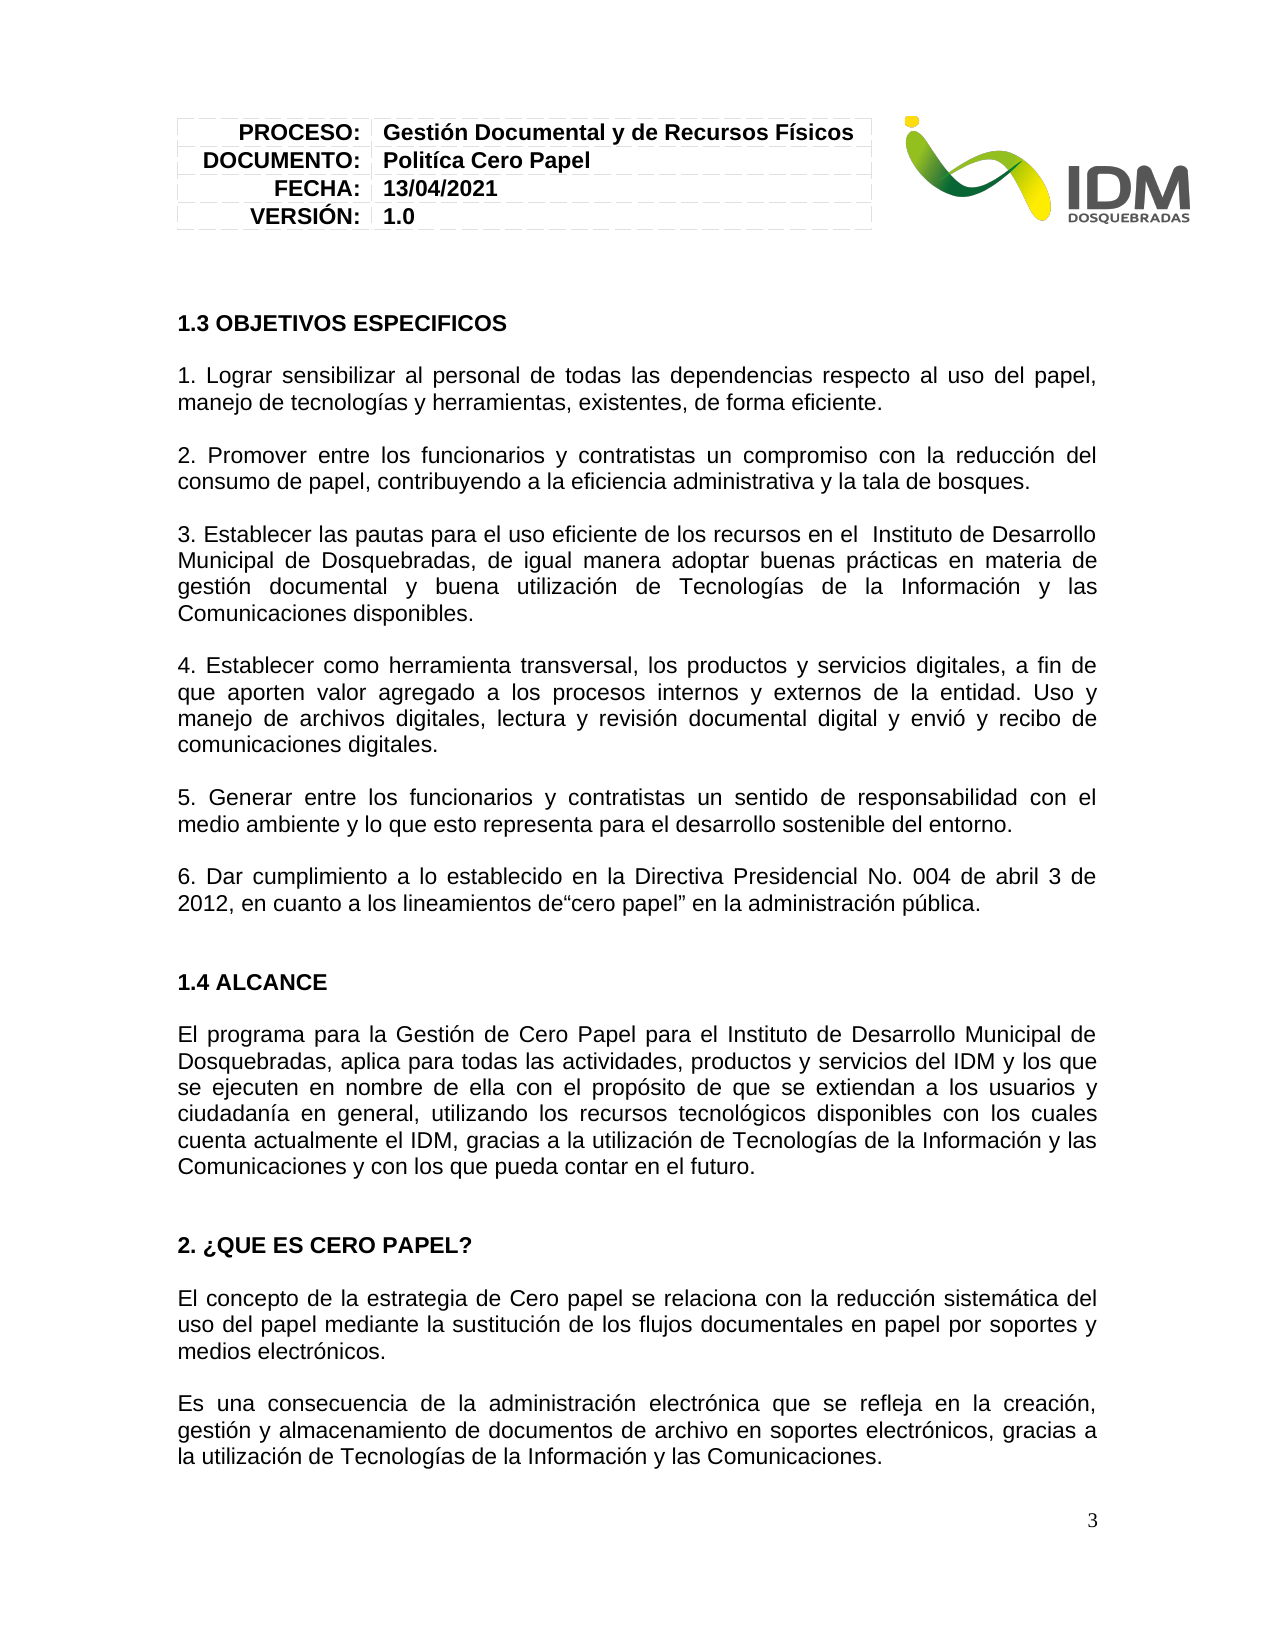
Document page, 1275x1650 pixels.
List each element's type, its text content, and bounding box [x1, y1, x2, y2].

text 2. ¿QUE ES CERO PAPEL? [177, 1232, 1098, 1258]
text 4. Establecer como herramienta transversal, los productos y servicios digitales, a fin de que aporten valor agregado a los procesos internos y externos de la entidad. Uso y manejo de archivos digitales, lectura y revisión documental digital y envió y recibo de comunicaciones digitales. [177, 652, 1098, 758]
text Es una consecuencia de la administración electrónica que se refleja en la creación, gestión y almacenamiento de documentos de archivo en soportes electrónicos, gracias a la utilización de Tecnologías de la Información y las Comunicaciones. [177, 1390, 1098, 1469]
picture [904, 116, 1190, 224]
text 1. Lograr sensibilizar al personal de todas las dependencias respecto al uso del papel, manejo de tecnologías y herramientas, existentes, de forma eficiente. [177, 362, 1098, 415]
text 1.4 ALCANCE [177, 969, 1098, 995]
text 2. Promover entre los funcionarios y contratistas un compromiso con la reducción del consumo de papel, contribuyendo a la eficiencia administrativa y la tala de bosques. [177, 442, 1098, 494]
text 3. Establecer las pautas para el uso eficiente de los recursos en el Instituto de Desarrollo Municipal de Dosquebradas, de igual manera adoptar buenas prácticas en materia de gestión documental y buena utilización de Tecnologías de la Información y las Comunicaciones disponibles. [177, 521, 1098, 626]
text El programa para la Gestión de Cero Papel para el Instituto de Desarrollo Municipal de Dosquebradas, aplica para todas las actividades, productos y servicios del IDM y los que se ejecuten en nombre de ella con el propósito de que se extiendan a los usuarios y ciudadanía en general, utilizando los recursos tecnológicos disponibles con los cuales cuenta actualmente el IDM, gracias a la utilización de Tecnologías de la Información y las Comunicaciones y con los que pueda contar en el futuro. [177, 1021, 1098, 1179]
text 1.3 OBJETIVOS ESPECIFICOS [177, 310, 1098, 336]
text 5. Generar entre los funcionarios y contratistas un sentido de responsabilidad con el medio ambiente y lo que esto representa para el desarrollo sostenible del entorno. [177, 784, 1098, 837]
text El concepto de la estrategia de Cero papel se relaciona con la reducción sistemática del uso del papel mediante la sustitución de los flujos documentales en papel por soportes y medios electrónicos. [177, 1285, 1098, 1364]
text 6. Dar cumplimiento a lo establecido en la Directiva Presidencial No. 004 de abril 3 de 2012, en cuanto a los lineamientos de“cero papel” en la administración pública. [177, 863, 1098, 916]
